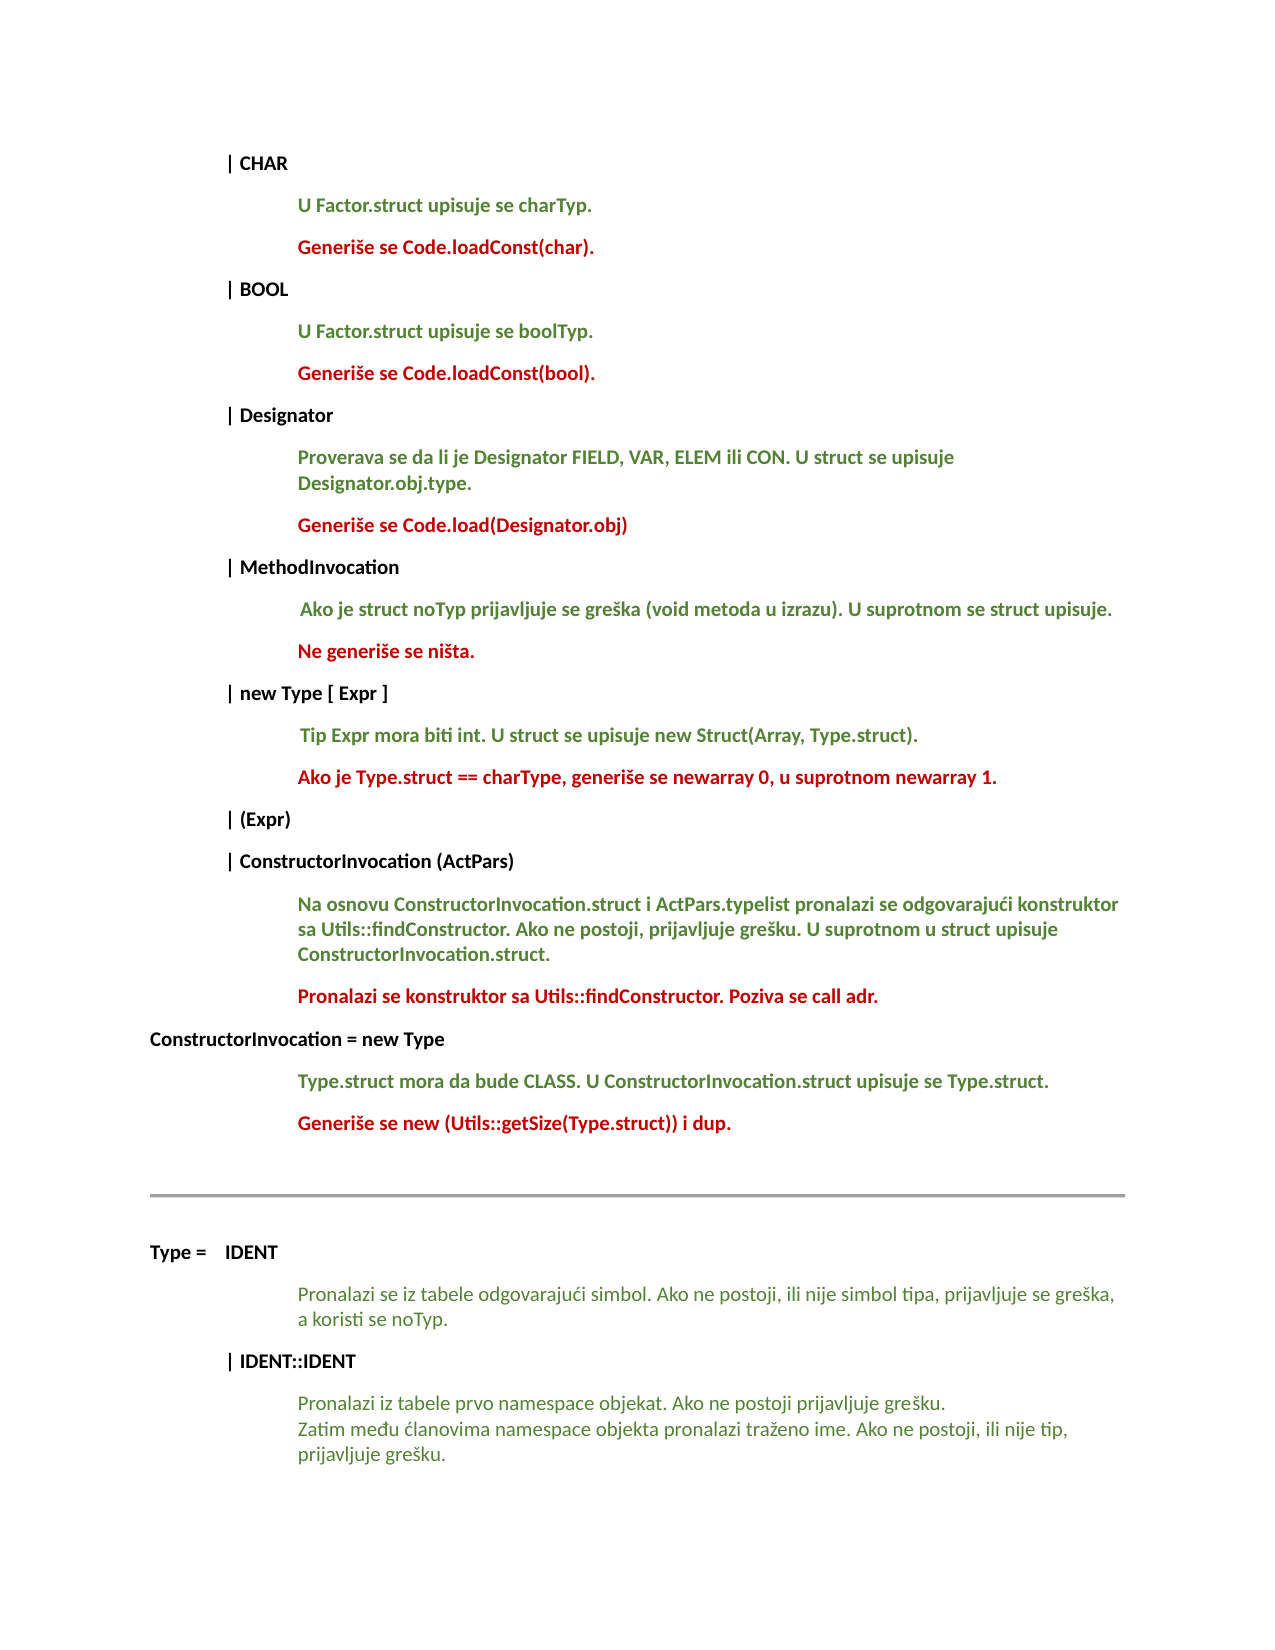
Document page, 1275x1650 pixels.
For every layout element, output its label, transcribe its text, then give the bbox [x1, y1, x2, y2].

text Generiše se Code.loadConst(bool). [298, 360, 1125, 386]
text Pronalazi se konstruktor sa Utils::findConstructor. Poziva se call adr. [298, 984, 1125, 1009]
text | MethodInvocation [150, 554, 1125, 579]
text | (Expr) [150, 807, 1125, 832]
text U Factor.struct upisuje se charTyp. [298, 192, 1125, 217]
text | IDENT::IDENT [150, 1348, 1125, 1374]
text Type.struct mora da bude CLASS. U ConstructorInvocation.struct upisuje se Type.struct. [298, 1068, 1125, 1093]
text Proverava se da li je Designator FIELD, VAR, ELEM ili CON. U struct se upisuje Designator.obj.type. [298, 444, 1125, 495]
text Generiše se Code.load(Designator.obj) [298, 512, 1125, 537]
text | BOOL [150, 276, 1125, 302]
text | Designator [150, 402, 1125, 428]
text | ConstructorInvocation (ActPars) [150, 849, 1125, 874]
text Pronalazi iz tabele prvo namespace objekat. Ako ne postoji prijavljuje grešku. Zatim među ćlanovima namespace objekta pronalazi traženo ime. Ako ne postoji, ili nije tip, prijavljuje grešku. [298, 1391, 1125, 1467]
text Na osnovu ConstructorInvocation.struct i ActPars.typelist pronalazi se odgovarajući konstruktor sa Utils::findConstructor. Ako ne postoji, prijavljuje grešku. U suprotnom u struct upisuje ConstructorInvocation.struct. [298, 891, 1125, 967]
text Ako je struct noTyp prijavljuje se greška (void metoda u izrazu). U suprotnom se struct upisuje. [150, 596, 1125, 622]
text Ne generiše se ništa. [298, 638, 1125, 664]
text Generiše se new (Utils::getSize(Type.struct)) i dup. [298, 1110, 1125, 1135]
text Ako je Type.struct == charType, generiše se newarray 0, u suprotnom newarray 1. [298, 764, 1125, 790]
text | CHAR [150, 150, 1125, 175]
text Tip Expr mora biti int. U struct se upisuje new Struct(Array, Type.struct). [150, 722, 1125, 748]
text | new Type [ Expr ] [150, 680, 1125, 706]
text U Factor.struct upisuje se boolTyp. [298, 318, 1125, 344]
text ConstructorInvocation = new Type [150, 1026, 1125, 1051]
text Generiše se Code.loadConst(char). [298, 234, 1125, 259]
text Type = IDENT [150, 1239, 1125, 1264]
text Pronalazi se iz tabele odgovarajući simbol. Ako ne postoji, ili nije simbol tipa, prijavljuje se greška, a koristi se noTyp. [298, 1281, 1125, 1332]
